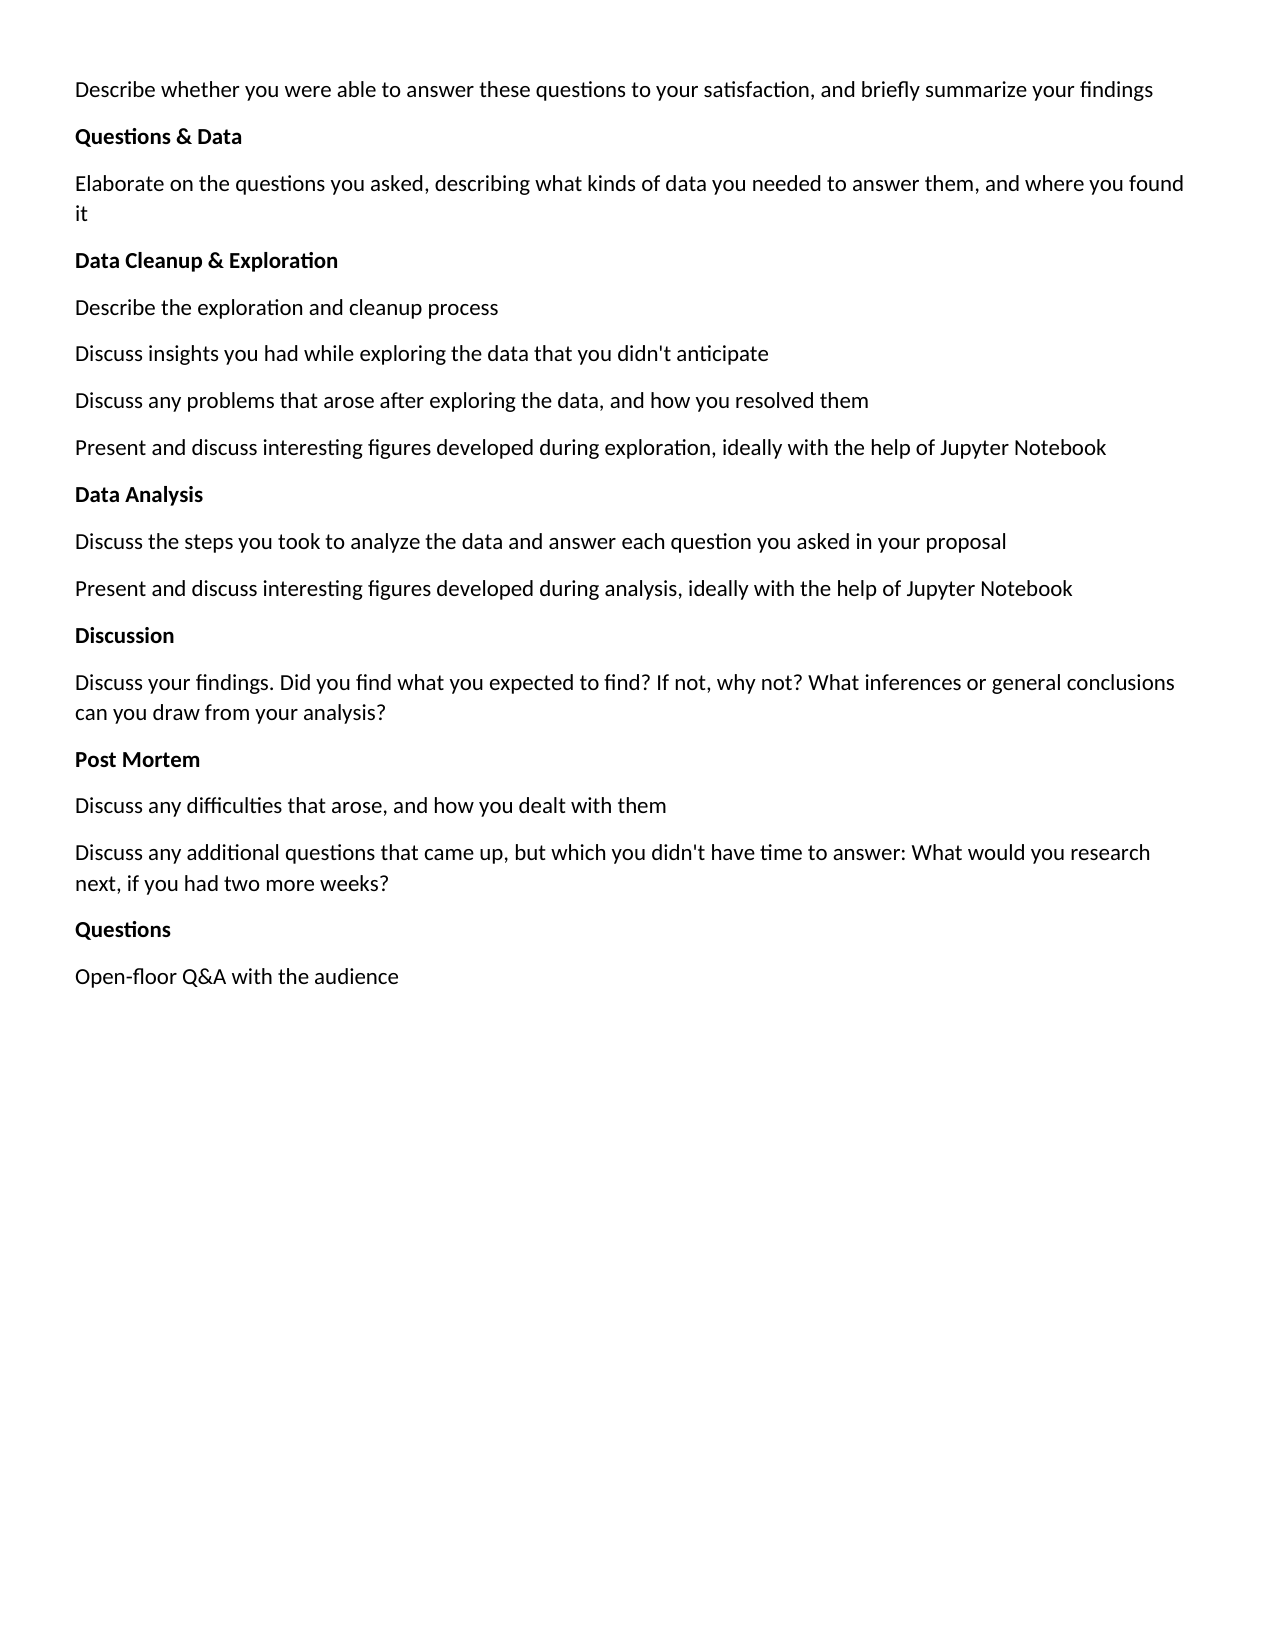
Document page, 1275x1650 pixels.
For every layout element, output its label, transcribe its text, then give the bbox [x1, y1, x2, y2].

text Describe the exploration and cleanup process [75, 293, 1200, 321]
text Discuss the steps you took to analyze the data and answer each question you asked in your proposal [75, 527, 1200, 555]
text Post Mortem [75, 745, 1200, 773]
text Discuss any difficulties that arose, and how you dealt with them [75, 792, 1200, 820]
text Open-floor Q&A with the audience [75, 962, 1200, 991]
text Questions & Data [75, 122, 1200, 150]
text Data Analysis [75, 480, 1200, 508]
text Data Cleanup & Exploration [75, 246, 1200, 274]
text Describe whether you were able to answer these questions to your satisfaction, and briefly summarize your findings [75, 75, 1200, 103]
text Discuss insights you had while exploring the data that you didn't anticipate [75, 339, 1200, 368]
text Discuss your findings. Did you find what you expected to find? If not, why not? What inferences or general conclusions can you draw from your analysis? [75, 668, 1200, 726]
text Discussion [75, 621, 1200, 649]
text Discuss any problems that arose after exploring the data, and how you resolved them [75, 386, 1200, 414]
text Questions [75, 916, 1200, 944]
text Elaborate on the questions you asked, describing what kinds of data you needed to answer them, and where you found it [75, 169, 1200, 227]
text Discuss any additional questions that came up, but which you didn't have time to answer: What would you research next, if you had two more weeks? [75, 838, 1200, 897]
text Present and discuss interesting figures developed during analysis, ideally with the help of Jupyter Notebook [75, 574, 1200, 602]
text Present and discuss interesting figures developed during exploration, ideally with the help of Jupyter Notebook [75, 433, 1200, 461]
